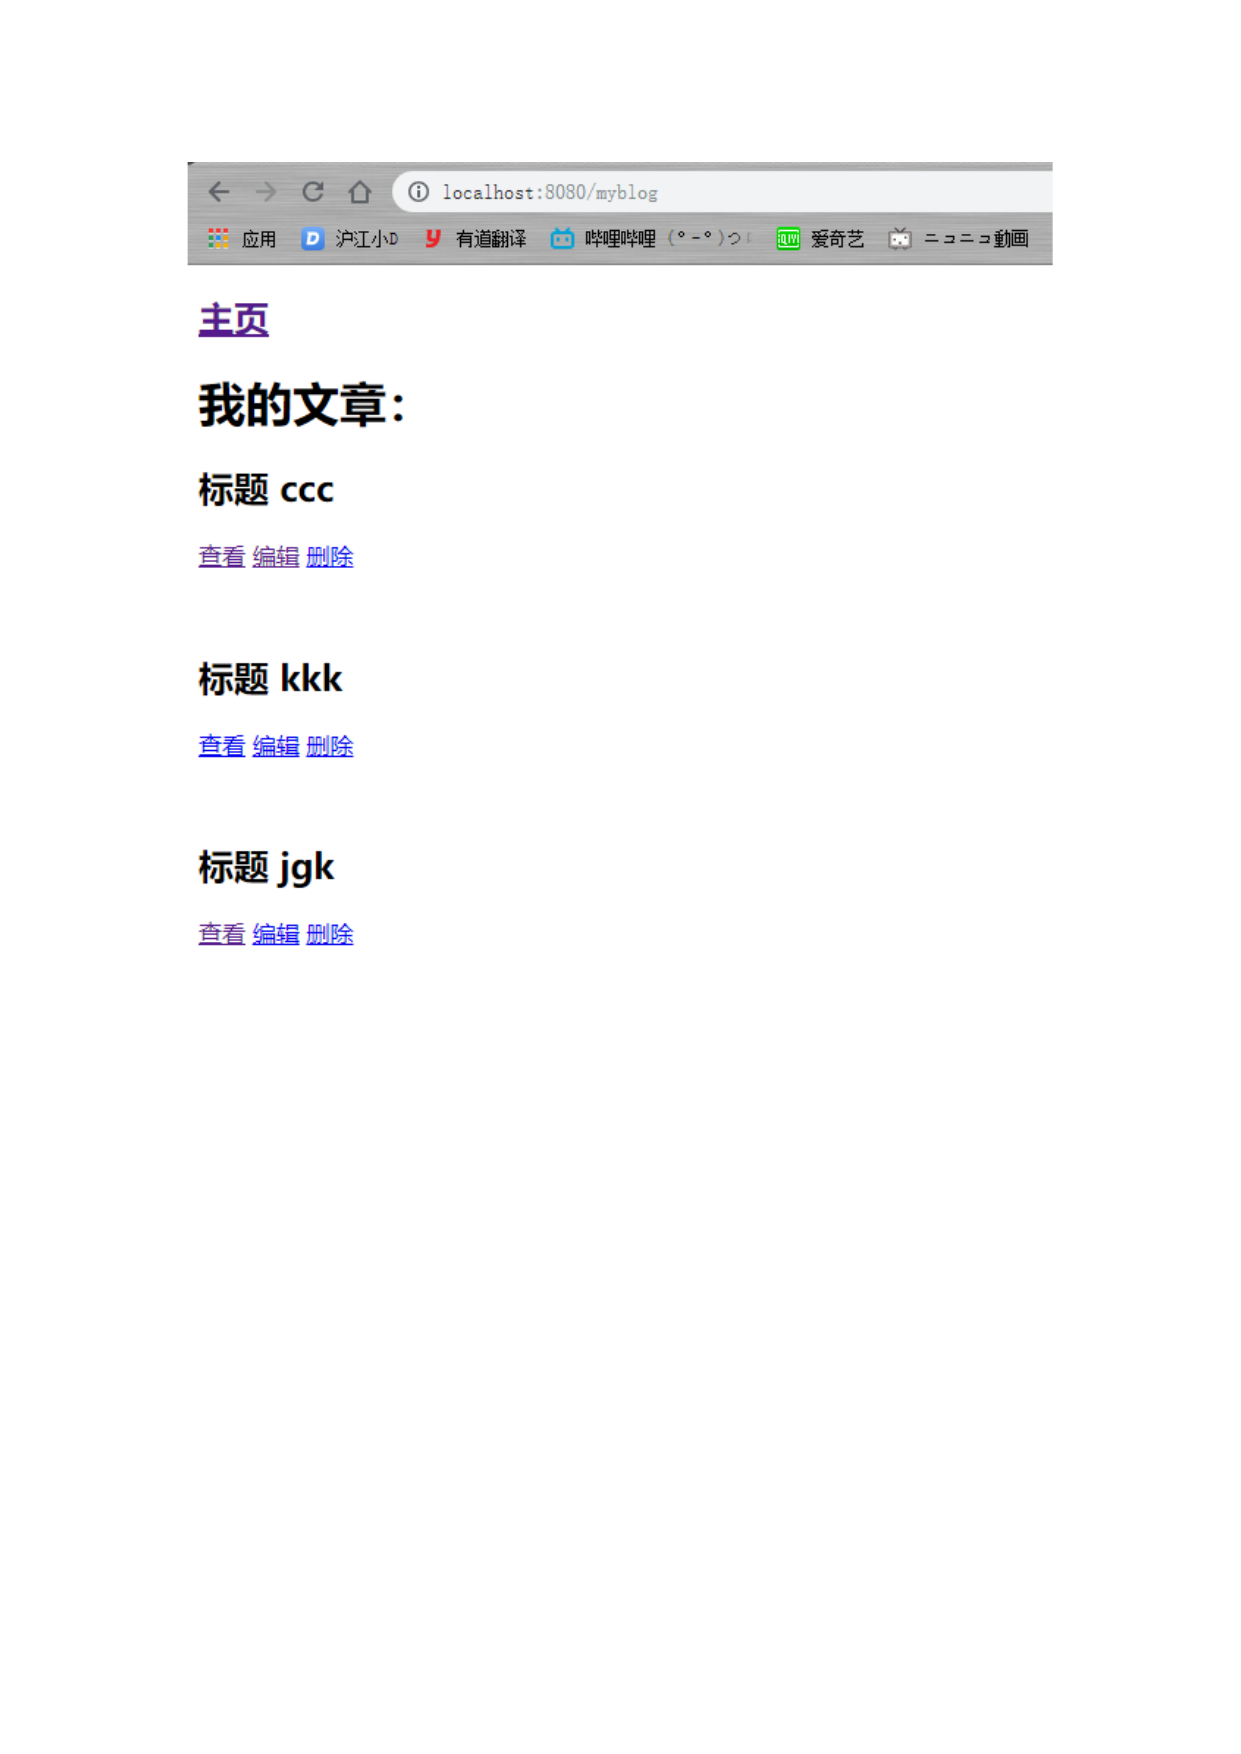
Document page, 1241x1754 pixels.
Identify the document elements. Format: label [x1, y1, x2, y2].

picture [187, 162, 1053, 1223]
